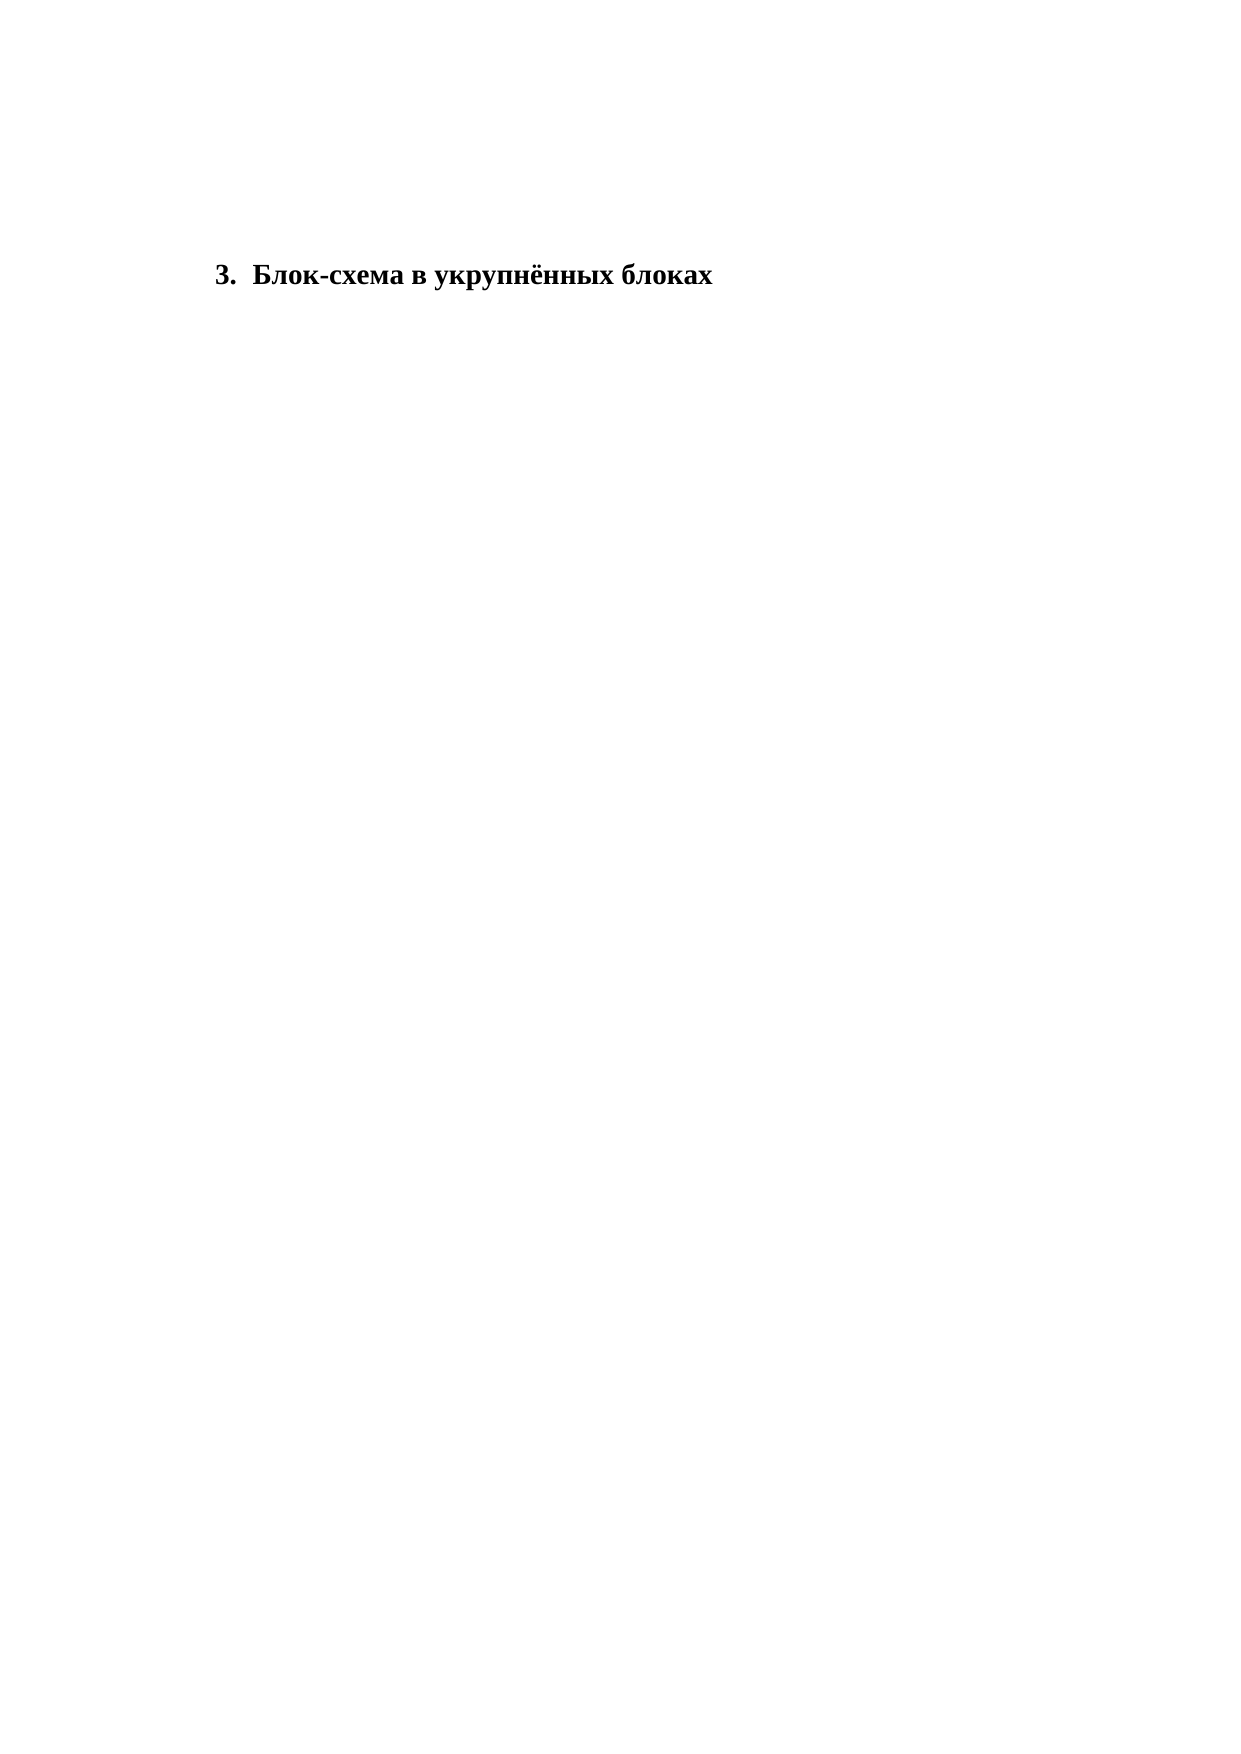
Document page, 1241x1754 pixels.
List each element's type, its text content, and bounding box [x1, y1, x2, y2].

list Блок-схема в укрупнённых блоках [215, 257, 1152, 291]
